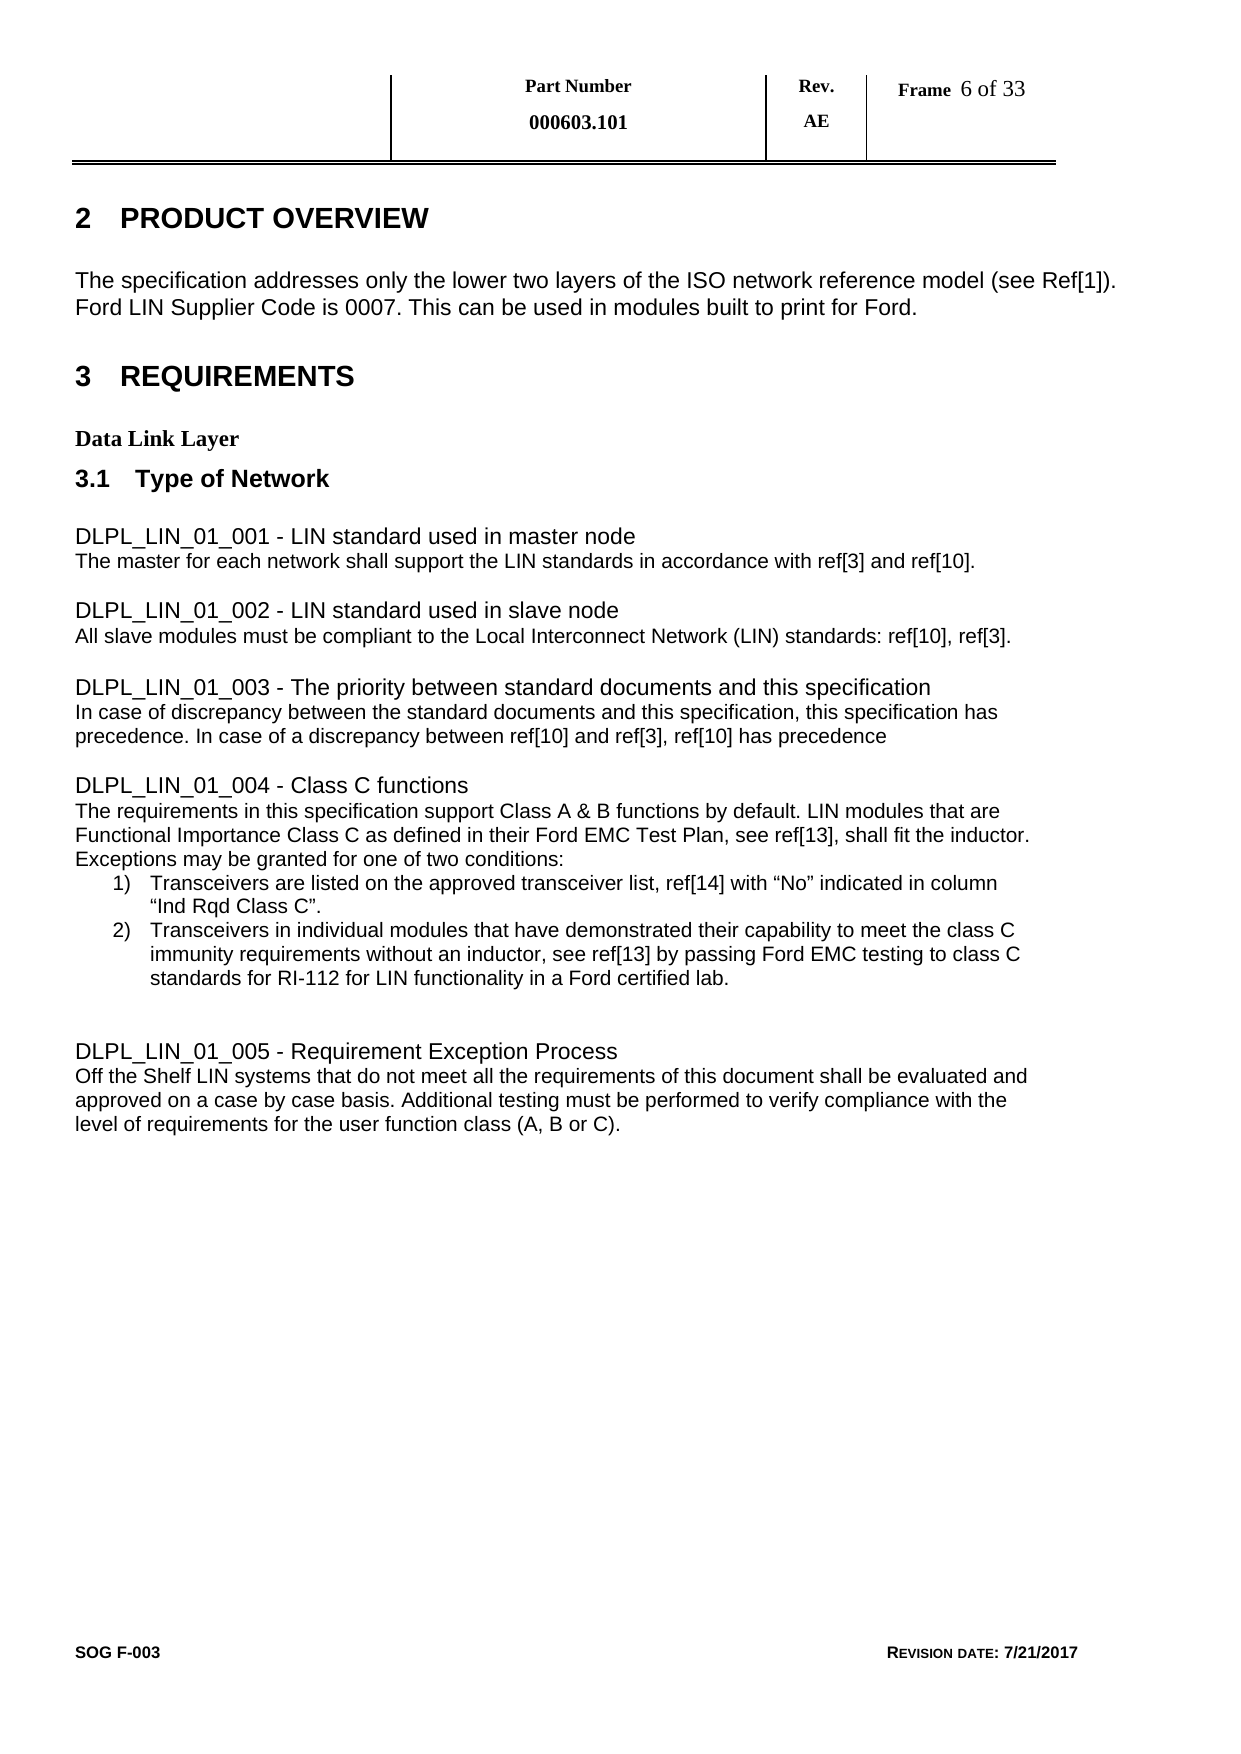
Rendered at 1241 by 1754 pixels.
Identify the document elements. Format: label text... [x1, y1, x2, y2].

text DLPL_LIN_01_004 - Class C functions [75, 772, 1165, 798]
text DLPL_LIN_01_003 - The priority between standard documents and this specification [75, 674, 1165, 700]
list Transceivers are listed on the approved transceiver list, ref[14] with “No” indicated in column “Ind Rqd Class C”. [112, 870, 1047, 918]
text The specification addresses only the lower two layers of the ISO network reference model (see Ref[1]). [75, 267, 1165, 294]
list Transceivers in individual modules that have demonstrated their capability to meet the class C immunity requirements without an inductor, see ref[13] by passing Ford EMC testing to class C standards for RI-112 for LIN functionality in a Ford certified lab. [112, 918, 1047, 990]
text The requirements in this specification support Class A & B functions by default. LIN modules that are Functional Importance Class C as defined in their Ford EMC Test Plan, see ref[13], shall fit the inductor. Exceptions may be granted for one of two conditions: [75, 798, 1047, 870]
text DLPL_LIN_01_002 - LIN standard used in slave node [75, 597, 1165, 623]
text Off the Shelf LIN systems that do not meet all the requirements of this document shall be evaluated and approved on a case by case basis. Additional testing must be performed to verify compliance with the level of requirements for the user function class (A, B or C). [75, 1064, 1047, 1136]
text All slave modules must be compliant to the Local Interconnect Network (LIN) standards: ref[10], ref[3]. [75, 623, 1047, 647]
text In case of discrepancy between the standard documents and this specification, this specification has precedence. In case of a discrepancy between ref[10] and ref[3], ref[10] has precedence [75, 700, 1047, 748]
subtitle REQUIREMENTS [75, 359, 1165, 392]
subtitle PRODUCT OVERVIEW [75, 201, 1165, 235]
text The master for each network shall support the LIN standards in accordance with ref[3] and ref[10]. [75, 549, 1047, 573]
text Data Link Layer [75, 425, 1165, 451]
text DLPL_LIN_01_001 - LIN standard used in master node [75, 523, 1165, 549]
subtitle Type of Network [75, 464, 1165, 493]
text DLPL_LIN_01_005 - Requirement Exception Process [75, 1038, 1165, 1064]
text Ford LIN Supplier Code is 0007. This can be used in modules built to print for Ford. [75, 294, 1165, 320]
